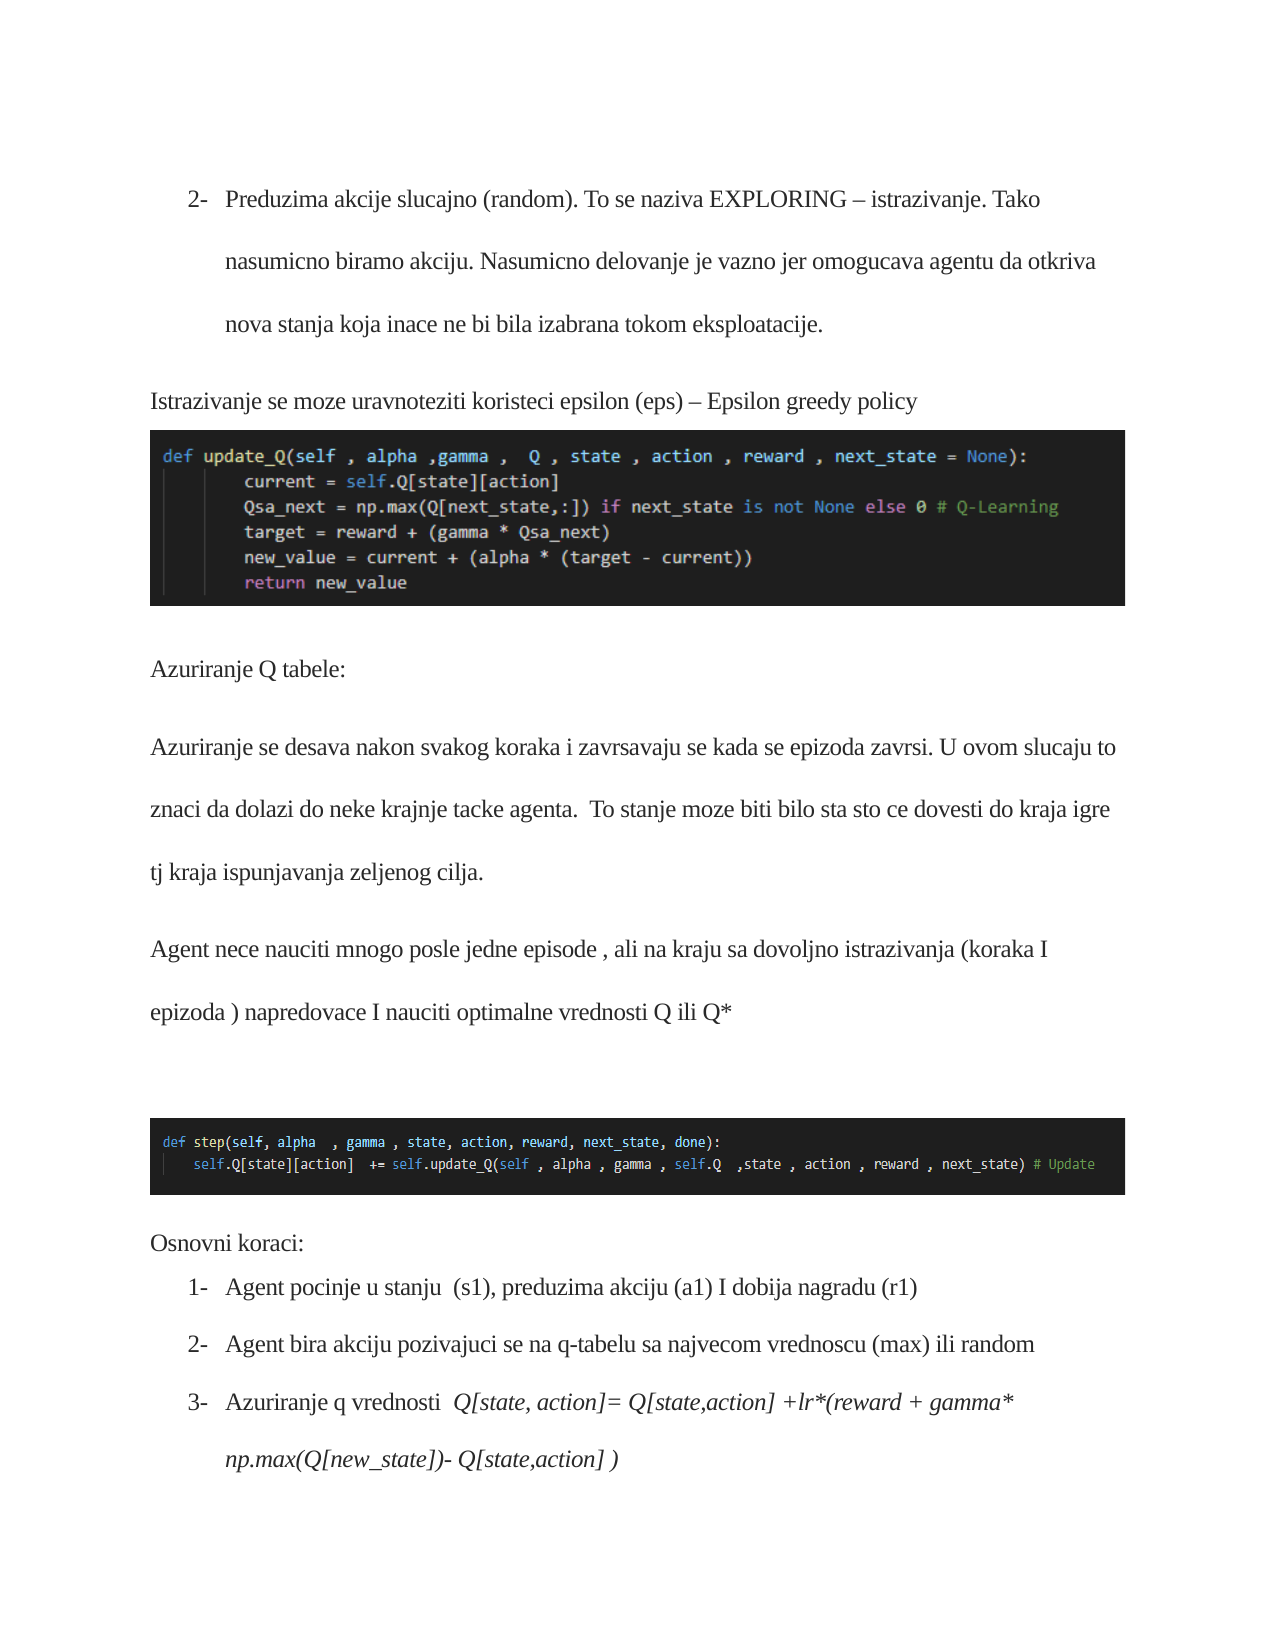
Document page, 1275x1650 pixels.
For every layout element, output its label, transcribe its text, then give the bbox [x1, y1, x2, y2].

list Agent pocinje u stanju (s1), preduzima akciju (a1) I dobija nagradu (r1) [187, 1272, 1125, 1301]
text Azuriranje Q tabele: [150, 621, 1125, 683]
text Azuriranje se desava nakon svakog koraka i zavrsavaju se kada se epizoda zavrsi. U ovom slucaju to znaci da dolazi do neke krajnje tacke agenta. To stanje moze biti bilo sta sto ce dovesti do kraja igre tj kraja ispunjavanja zeljenog cilja. [150, 698, 1125, 886]
text Agent nece nauciti mnogo posle jedne episode , ali na kraju sa dovoljno istrazivanja (koraka I epizoda ) napredovace I nauciti optimalne vrednosti Q ili Q* [150, 901, 1125, 1026]
list Preduzima akcije slucajno (random). To se naziva EXPLORING – istrazivanje. Tako nasumicno biramo akciju. Nasumicno delovanje je vazno jer omogucava agentu da otkriva nova stanja koja inace ne bi bila izabrana tokom eksploatacije. [187, 150, 1125, 337]
text Istrazivanje se moze uravnoteziti koristeci epsilon (eps) – Epsilon greedy policy [150, 352, 1125, 415]
list Azuriranje q vrednosti Q[state, action]= Q[state,action] +lr*(reward + gamma* np.max(Q[new_state])- Q[state,action] ) [187, 1387, 1125, 1473]
picture [150, 1118, 1125, 1195]
text Osnovni koraci: [150, 1195, 1125, 1257]
list Agent bira akciju pozivajuci se na q-tabelu sa najvecom vrednoscu (max) ili random [187, 1329, 1125, 1358]
picture [150, 430, 1125, 606]
